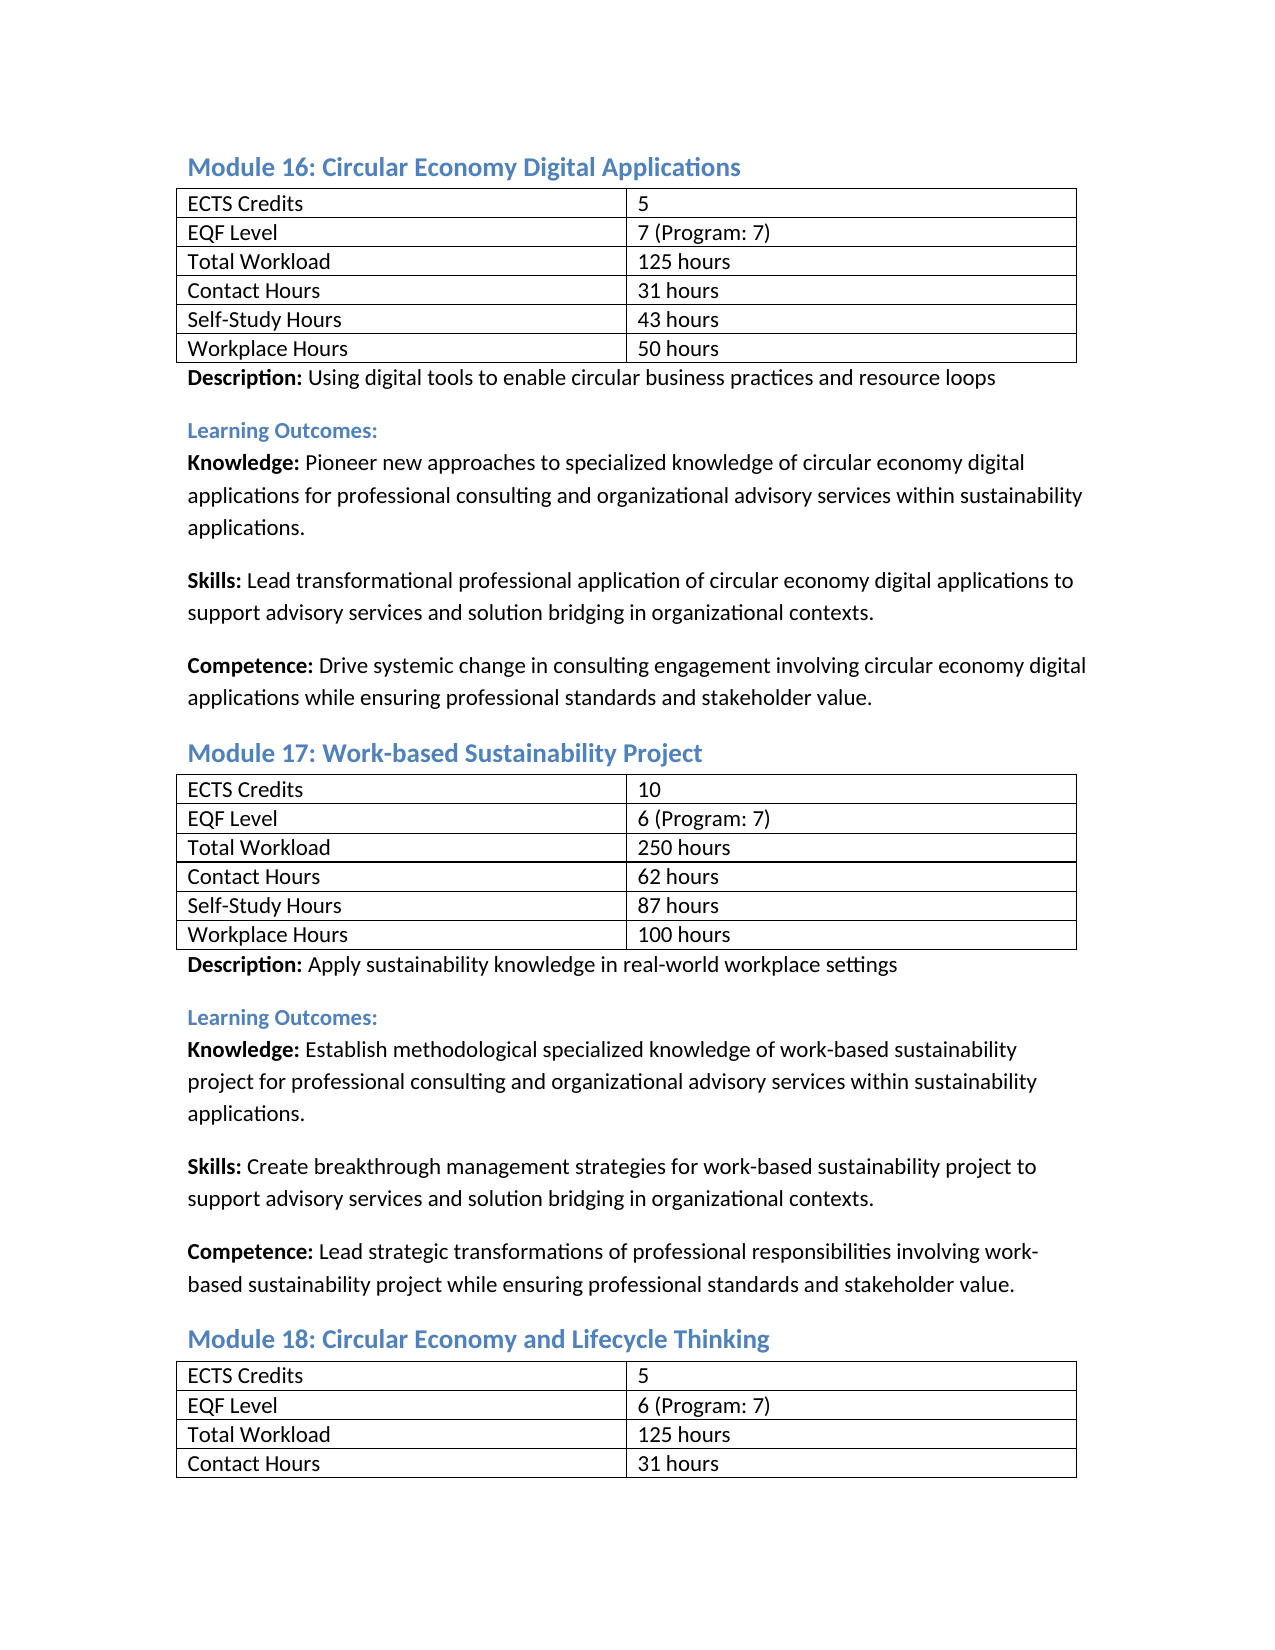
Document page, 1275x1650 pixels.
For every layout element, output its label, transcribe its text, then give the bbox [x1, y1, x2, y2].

table_header ECTS Credits [177, 189, 626, 217]
table_cell Total Workload [177, 834, 626, 861]
text Competence: Lead strategic transformations of professional responsibilities involving work-based sustainability project while ensuring professional standards and stakeholder value. [187, 1237, 1087, 1298]
table_cell Workplace Hours [177, 921, 626, 949]
table_cell Contact Hours [177, 276, 626, 304]
table_cell EQF Level [177, 218, 626, 246]
table_cell 250 hours [627, 834, 1076, 861]
table_cell 87 hours [627, 892, 1076, 919]
table_cell Contact Hours [177, 1449, 626, 1477]
subtitle Module 17: Work-based Sustainability Project [187, 736, 1087, 769]
table_cell EQF Level [177, 804, 626, 832]
table_header 10 [627, 775, 1076, 803]
table_cell 125 hours [627, 1420, 1076, 1448]
subtitle Module 16: Circular Economy Digital Applications [187, 150, 1087, 183]
table_cell EQF Level [177, 1391, 626, 1419]
table_cell 31 hours [627, 276, 1076, 304]
text Description: Using digital tools to enable circular business practices and resource loops [187, 363, 1087, 391]
table_cell Total Workload [177, 1420, 626, 1448]
text Skills: Lead transformational professional application of circular economy digital applications to support advisory services and solution bridging in organizational contexts. [187, 566, 1087, 626]
table_cell Self-Study Hours [177, 305, 626, 333]
table_cell 6 (Program: 7) [627, 804, 1076, 832]
table_header ECTS Credits [177, 1362, 626, 1390]
text Knowledge: Establish methodological specialized knowledge of work-based sustainability project for professional consulting and organizational advisory services within sustainability applications. [187, 1035, 1087, 1127]
table_header ECTS Credits [177, 775, 626, 803]
table_cell 31 hours [627, 1449, 1076, 1477]
table_cell Self-Study Hours [177, 892, 626, 919]
table_cell 62 hours [627, 863, 1076, 891]
table_cell 43 hours [627, 305, 1076, 333]
table_cell Contact Hours [177, 863, 626, 891]
text Competence: Drive systemic change in consulting engagement involving circular economy digital applications while ensuring professional standards and stakeholder value. [187, 651, 1087, 711]
table_cell 125 hours [627, 247, 1076, 275]
subtitle Module 18: Circular Economy and Lifecycle Thinking [187, 1323, 1087, 1356]
table_cell Workplace Hours [177, 334, 626, 362]
subtitle Learning Outcomes: [187, 416, 1087, 444]
subtitle Learning Outcomes: [187, 1003, 1087, 1031]
table_header 5 [627, 189, 1076, 217]
table_cell 6 (Program: 7) [627, 1391, 1076, 1419]
table_cell 7 (Program: 7) [627, 218, 1076, 246]
table_cell 100 hours [627, 921, 1076, 949]
table_cell Total Workload [177, 247, 626, 275]
table_cell 50 hours [627, 334, 1076, 362]
text Description: Apply sustainability knowledge in real-world workplace settings [187, 950, 1087, 978]
table_header 5 [627, 1362, 1076, 1390]
text Knowledge: Pioneer new approaches to specialized knowledge of circular economy digital applications for professional consulting and organizational advisory services within sustainability applications. [187, 448, 1087, 541]
text Skills: Create breakthrough management strategies for work-based sustainability project to support advisory services and solution bridging in organizational contexts. [187, 1152, 1087, 1212]
